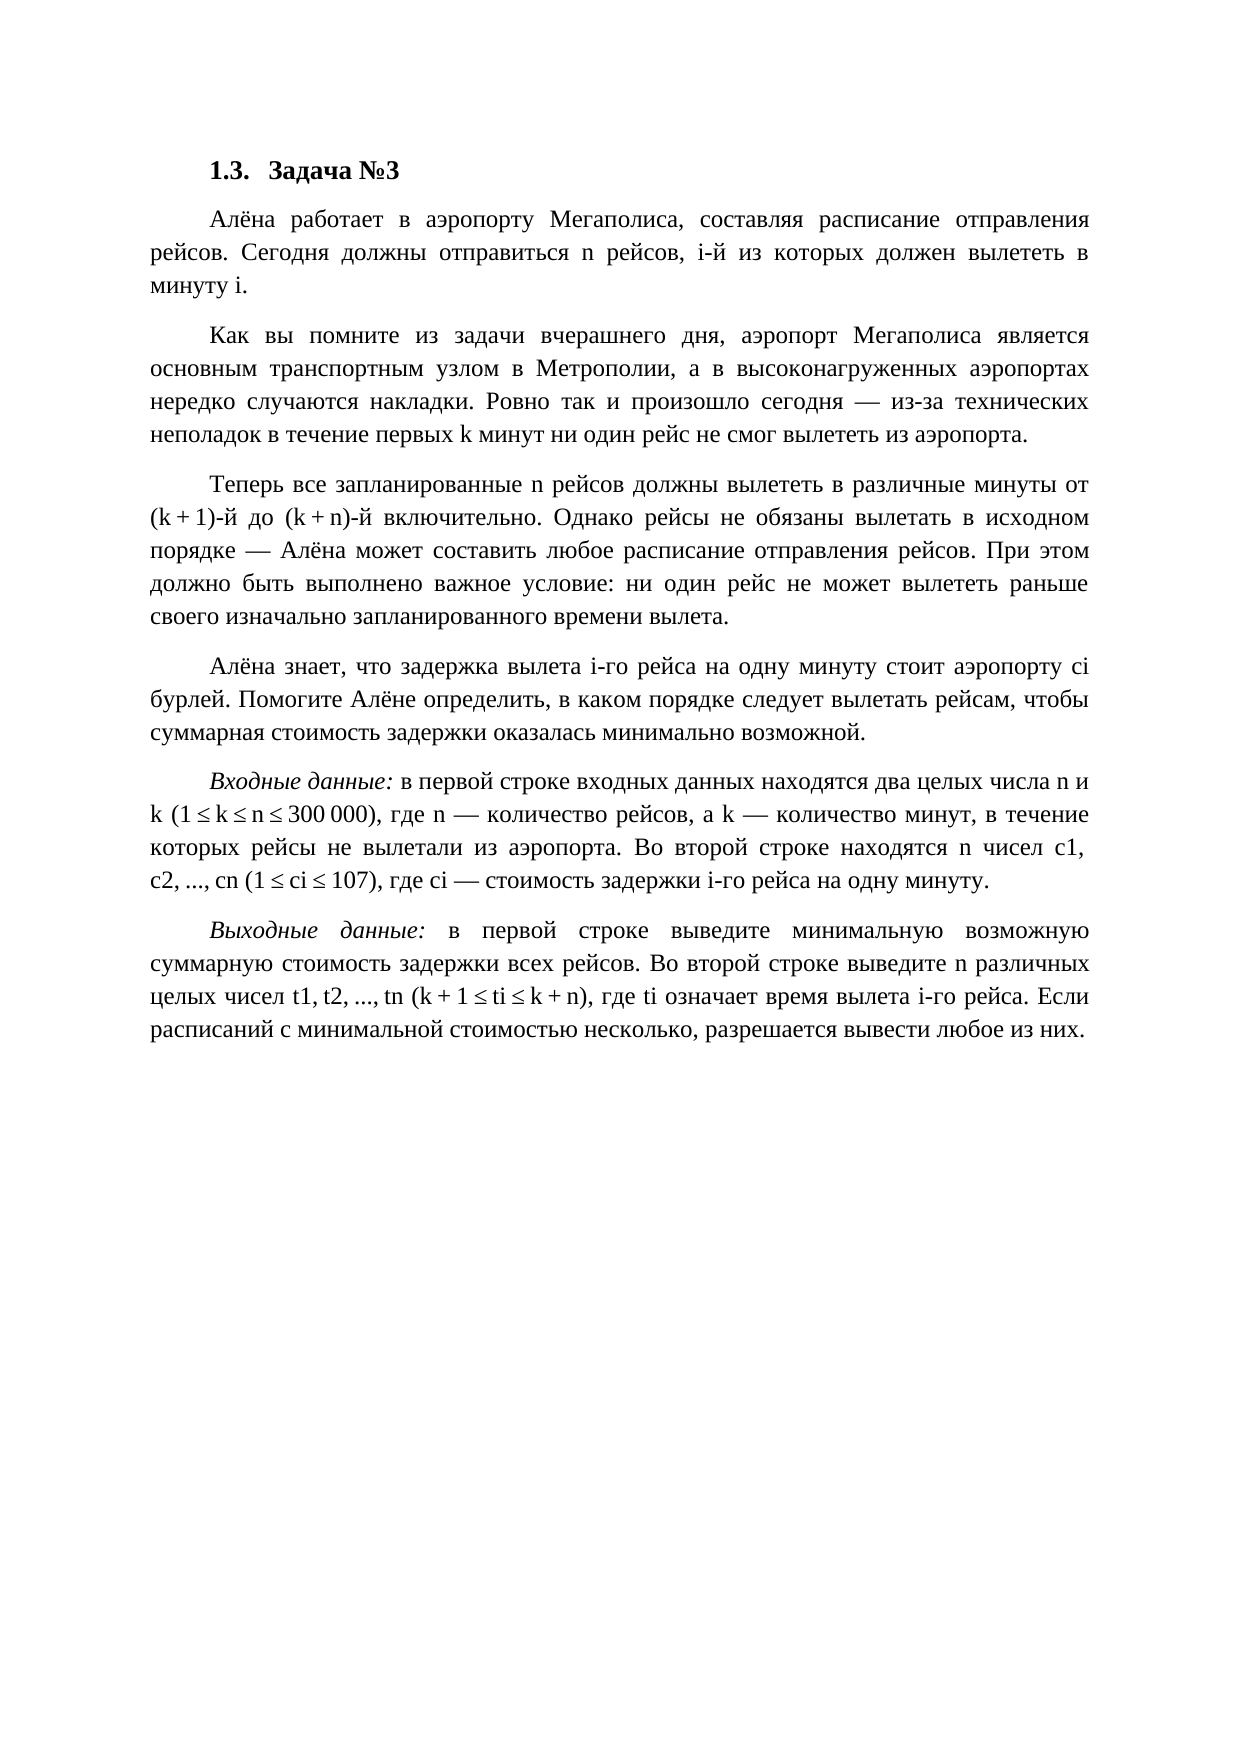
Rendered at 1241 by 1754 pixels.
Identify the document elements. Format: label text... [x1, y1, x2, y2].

text Выходные данные: в первой строке выведите минимальную возможную суммарную стоимость задержки всех рейсов. Во второй строке выведите n различных целых чисел t1, t2, ..., tn (k + 1 ≤ ti ≤ k + n), где ti означает время вылета i-го рейса. Если расписаний с минимальной стоимостью несколько, разрешается вывести любое из них. [150, 915, 1090, 1043]
text Теперь все запланированные n рейсов должны вылететь в различные минуты от (k + 1)-й до (k + n)-й включительно. Однако рейсы не обязаны вылетать в исходном порядке — Алёна может составить любое расписание отправления рейсов. При этом должно быть выполнено важное условие: ни один рейс не может вылететь раньше своего изначально запланированного времени вылета. [150, 469, 1090, 630]
text Входные данные: в первой строке входных данных находятся два целых числа n и k (1 ≤ k ≤ n ≤ 300 000), где n — количество рейсов, а k — количество минут, в течение которых рейсы не вылетали из аэропорта. Во второй строке находятся n чисел c1, c2, ..., cn (1 ≤ ci ≤ 107), где ci — стоимость задержки i-го рейса на одну минуту. [150, 766, 1090, 894]
text Алёна знает, что задержка вылета i-го рейса на одну минуту стоит аэропорту ci бурлей. Помогите Алёне определить, в каком порядке следует вылетать рейсам, чтобы суммарная стоимость задержки оказалась минимально возможной. [150, 651, 1090, 746]
subtitle Задача №3 [209, 154, 1090, 185]
text Как вы помните из задачи вчерашнего дня, аэропорт Мегаполиса является основным транспортным узлом в Метрополии, а в высоконагруженных аэропортах нередко случаются накладки. Ровно так и произошло сегодня — из-за технических неполадок в течение первых k минут ни один рейс не смог вылететь из аэропорта. [150, 320, 1090, 448]
text Алёна работает в аэропорту Мегаполиса, составляя расписание отправления рейсов. Сегодня должны отправиться n рейсов, i-й из которых должен вылететь в минуту i. [150, 204, 1090, 299]
